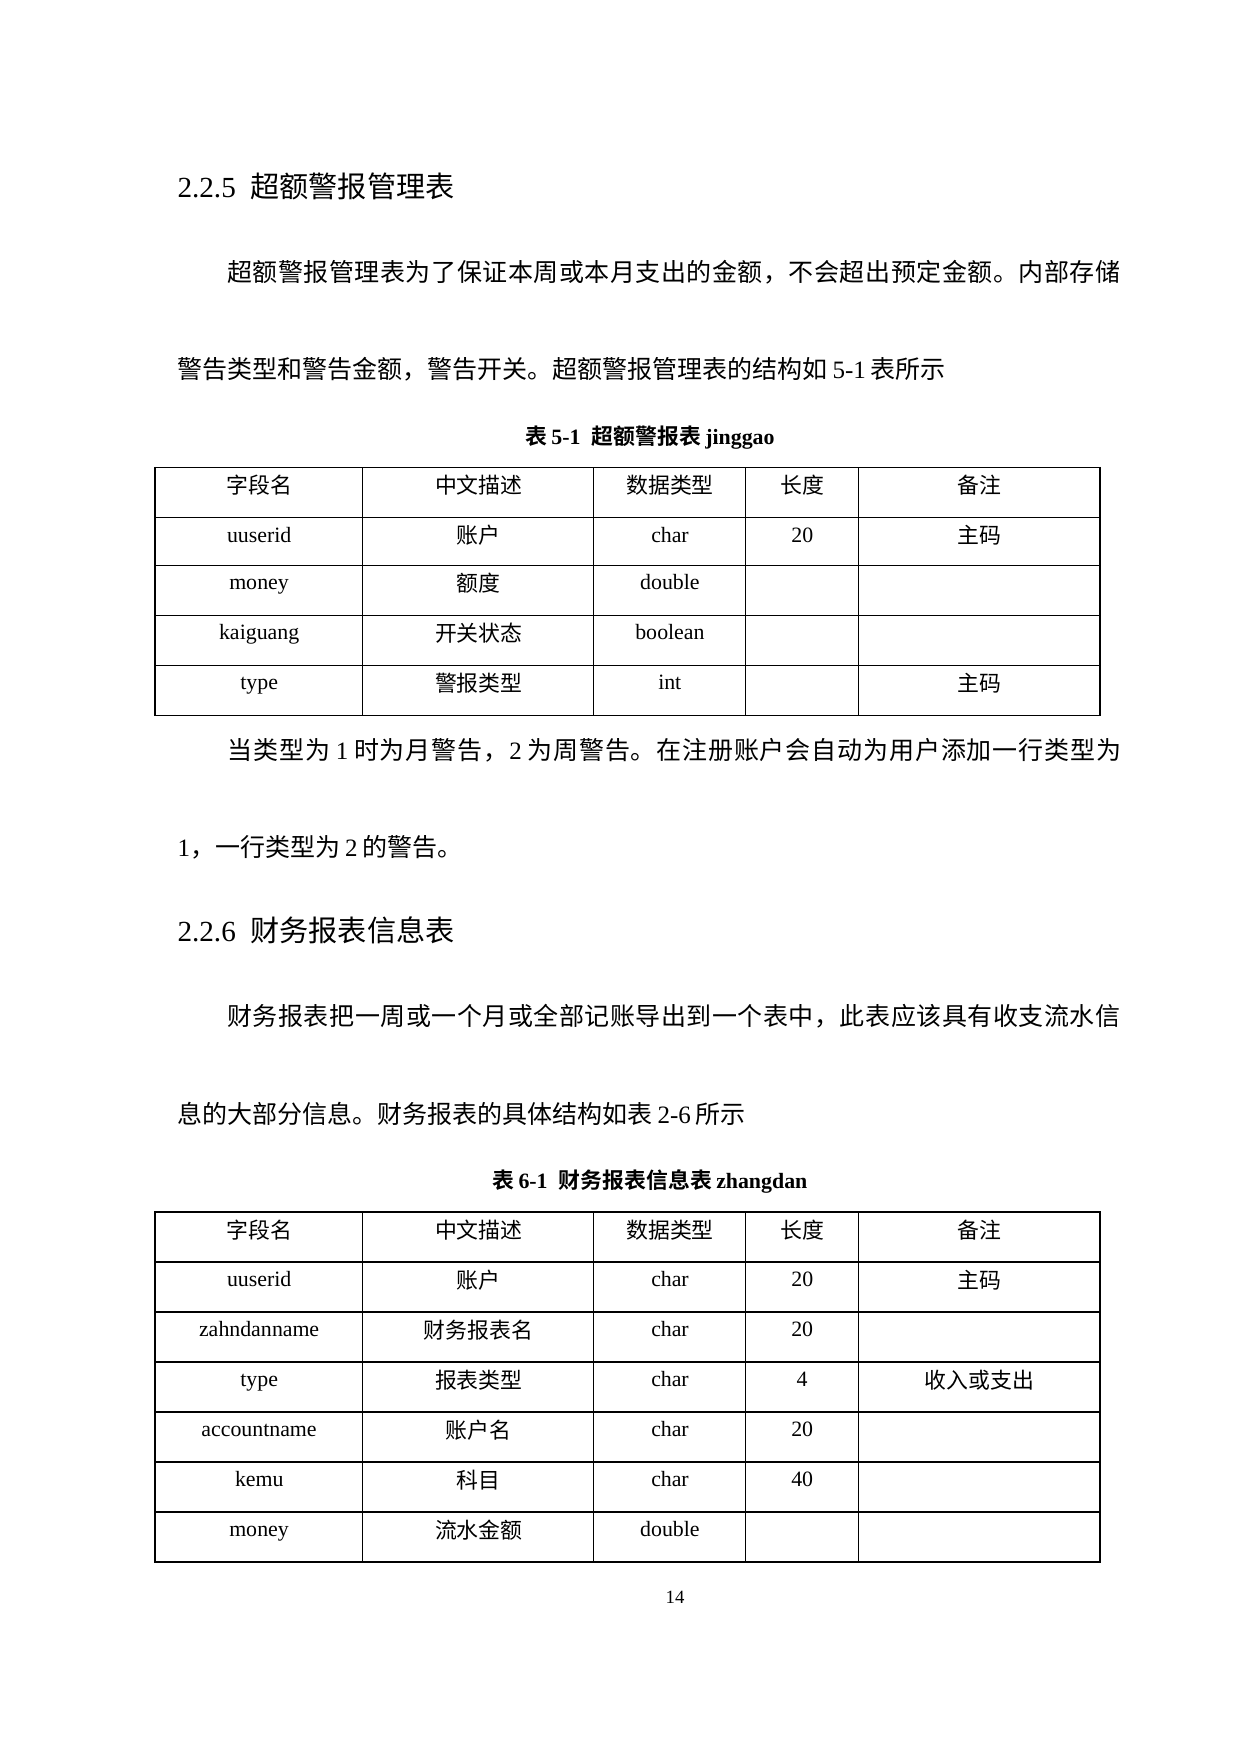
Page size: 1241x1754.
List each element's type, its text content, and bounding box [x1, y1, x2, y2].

table_cell [859, 616, 1099, 665]
table_header 长度 [746, 1213, 858, 1261]
table_cell [746, 566, 858, 615]
table_cell 账户 [363, 518, 593, 565]
table_cell [859, 1413, 1099, 1461]
table_cell int [594, 666, 745, 715]
table_cell [859, 1463, 1099, 1511]
table_cell double [594, 1513, 745, 1561]
table_header 中文描述 [363, 468, 593, 517]
table_cell 40 [746, 1463, 858, 1511]
table_cell 科目 [363, 1463, 593, 1511]
table_header 字段名 [156, 468, 362, 517]
table_header 数据类型 [594, 1213, 745, 1261]
table_header 中文描述 [363, 1213, 593, 1261]
table_cell 20 [746, 1313, 858, 1361]
table_cell 20 [746, 1263, 858, 1311]
table_cell 流水金额 [363, 1513, 593, 1561]
subtitle 2.2.6 财务报表信息表 [177, 896, 1122, 961]
table_cell [746, 616, 858, 665]
table_cell 主码 [859, 1263, 1099, 1311]
table_cell 20 [746, 518, 858, 565]
table_cell char [594, 1413, 745, 1461]
text 财务报表把一周或一个月或全部记账导出到一个表中，此表应该具有收支流水信息的大部分信息。财务报表的具体结构如表2-6所示 [177, 982, 1122, 1145]
text 表6-1 财务报表信息表zhangdan [177, 1163, 1122, 1196]
table_cell [859, 1313, 1099, 1361]
table_cell 报表类型 [363, 1363, 593, 1411]
table_cell type [156, 1363, 362, 1411]
table_cell 财务报表名 [363, 1313, 593, 1361]
table_cell double [594, 566, 745, 615]
table_cell 4 [746, 1363, 858, 1411]
table_header 长度 [746, 468, 858, 517]
table_cell char [594, 1263, 745, 1311]
table_cell 额度 [363, 566, 593, 615]
table_cell 账户 [363, 1263, 593, 1311]
subtitle 2.2.5 超额警报管理表 [177, 152, 1122, 217]
table_cell 警报类型 [363, 666, 593, 715]
table_cell money [156, 566, 362, 615]
table_cell char [594, 518, 745, 565]
text 当类型为1时为月警告，2为周警告。在注册账户会自动为用户添加一行类型为1，一行类型为2的警告。 [177, 716, 1122, 878]
table_cell 收入或支出 [859, 1363, 1099, 1411]
table_cell char [594, 1463, 745, 1511]
table_cell 20 [746, 1413, 858, 1461]
table_cell boolean [594, 616, 745, 665]
table_cell kaiguang [156, 616, 362, 665]
table_header 备注 [859, 468, 1099, 517]
table_cell char [594, 1313, 745, 1361]
table_cell uuserid [156, 1263, 362, 1311]
table_cell zahndanname [156, 1313, 362, 1361]
table_cell 开关状态 [363, 616, 593, 665]
table_cell money [156, 1513, 362, 1561]
table_cell 主码 [859, 666, 1099, 715]
table_header 数据类型 [594, 468, 745, 517]
table_cell [859, 1513, 1099, 1561]
text 表5-1 超额警报表jinggao [177, 418, 1122, 451]
table_header 备注 [859, 1213, 1099, 1261]
table_cell uuserid [156, 518, 362, 565]
table_cell accountname [156, 1413, 362, 1461]
table_cell [746, 1513, 858, 1561]
text 超额警报管理表为了保证本周或本月支出的金额，不会超出预定金额。内部存储警告类型和警告金额，警告开关。超额警报管理表的结构如5-1表所示 [177, 238, 1122, 400]
table_header 字段名 [156, 1213, 362, 1261]
table_cell 账户名 [363, 1413, 593, 1461]
table_cell kemu [156, 1463, 362, 1511]
table_cell 主码 [859, 518, 1099, 565]
table_cell [746, 666, 858, 715]
table_cell char [594, 1363, 745, 1411]
table_cell [859, 566, 1099, 615]
table_cell type [156, 666, 362, 715]
